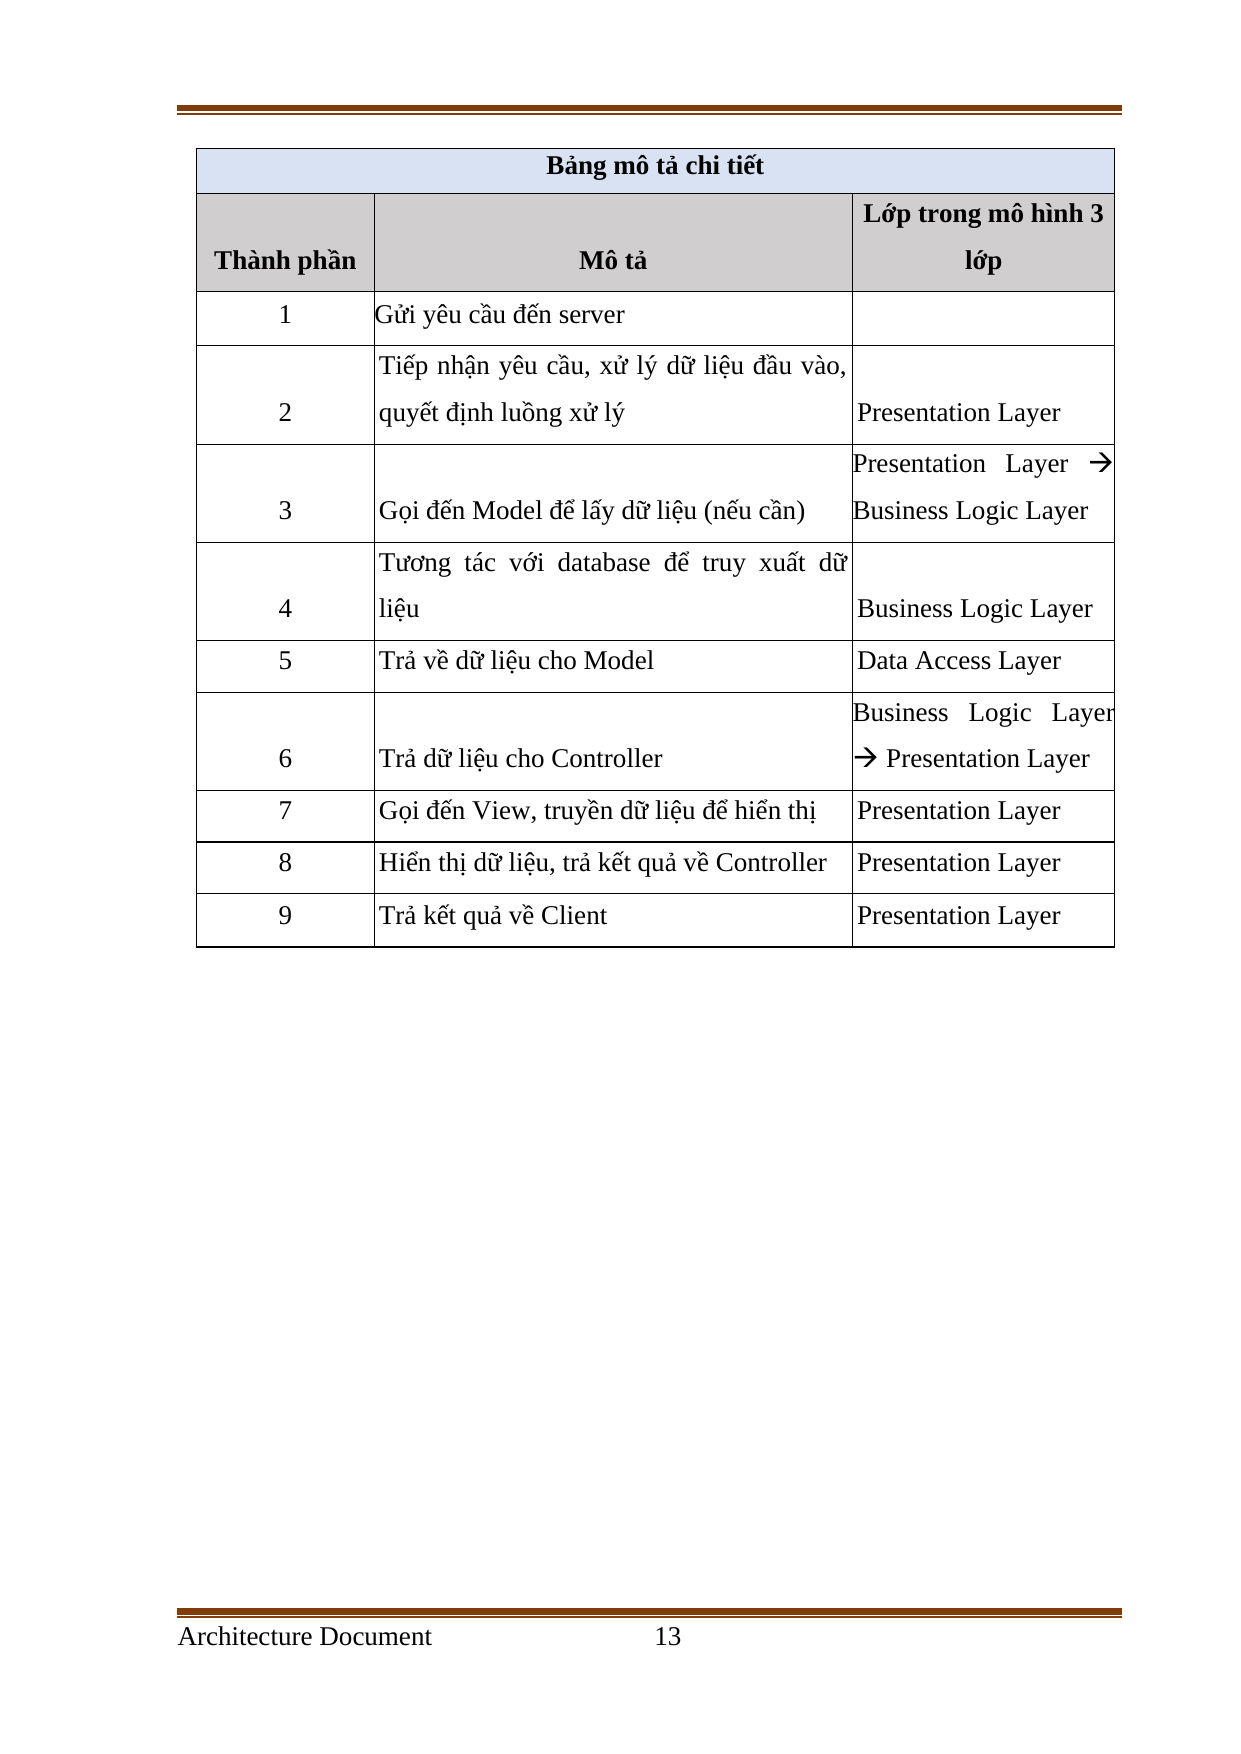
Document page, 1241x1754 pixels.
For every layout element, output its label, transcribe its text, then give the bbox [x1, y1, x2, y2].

table_cell Thành phần [197, 194, 374, 291]
table_cell Gửi yêu cầu đến server [375, 292, 852, 345]
table_cell Lớp trong mô hình 3 lớp [853, 194, 1114, 291]
table_cell 8 [197, 843, 374, 893]
table_cell Gọi đến View, truyền dữ liệu để hiển thị [375, 791, 852, 841]
table_cell Presentation Layer Business Logic Layer [853, 445, 1114, 542]
table_cell 6 [197, 693, 374, 790]
table_cell Presentation Layer [853, 843, 1114, 893]
table_cell Presentation Layer [853, 894, 1114, 946]
table_cell Trả dữ liệu cho Controller [375, 693, 852, 790]
table_cell Presentation Layer [853, 791, 1114, 841]
table_cell Business Logic Layer Presentation Layer [853, 693, 1114, 790]
table_header Bảng mô tả chi tiết [197, 149, 1114, 193]
table_cell Tiếp nhận yêu cầu, xử lý dữ liệu đầu vào, quyết định luồng xử lý [375, 346, 852, 443]
table_cell 9 [197, 894, 374, 946]
table_cell Trả về dữ liệu cho Model [375, 641, 852, 692]
table_cell 3 [197, 445, 374, 542]
table_cell Hiển thị dữ liệu, trả kết quả về Controller [375, 843, 852, 893]
table_cell Gọi đến Model để lấy dữ liệu (nếu cần) [375, 445, 852, 542]
table_cell Data Access Layer [853, 641, 1114, 692]
table_cell 1 [197, 292, 374, 345]
table_cell 5 [197, 641, 374, 692]
table_cell 7 [197, 791, 374, 841]
table_cell Presentation Layer [853, 346, 1114, 443]
table_cell Trả kết quả về Client [375, 894, 852, 946]
table_cell [853, 292, 1114, 345]
table_cell Tương tác với database để truy xuất dữ liệu [375, 543, 852, 640]
table_cell 2 [197, 346, 374, 443]
table_cell 4 [197, 543, 374, 640]
table_cell Business Logic Layer [853, 543, 1114, 640]
table_cell Mô tả [375, 194, 852, 291]
